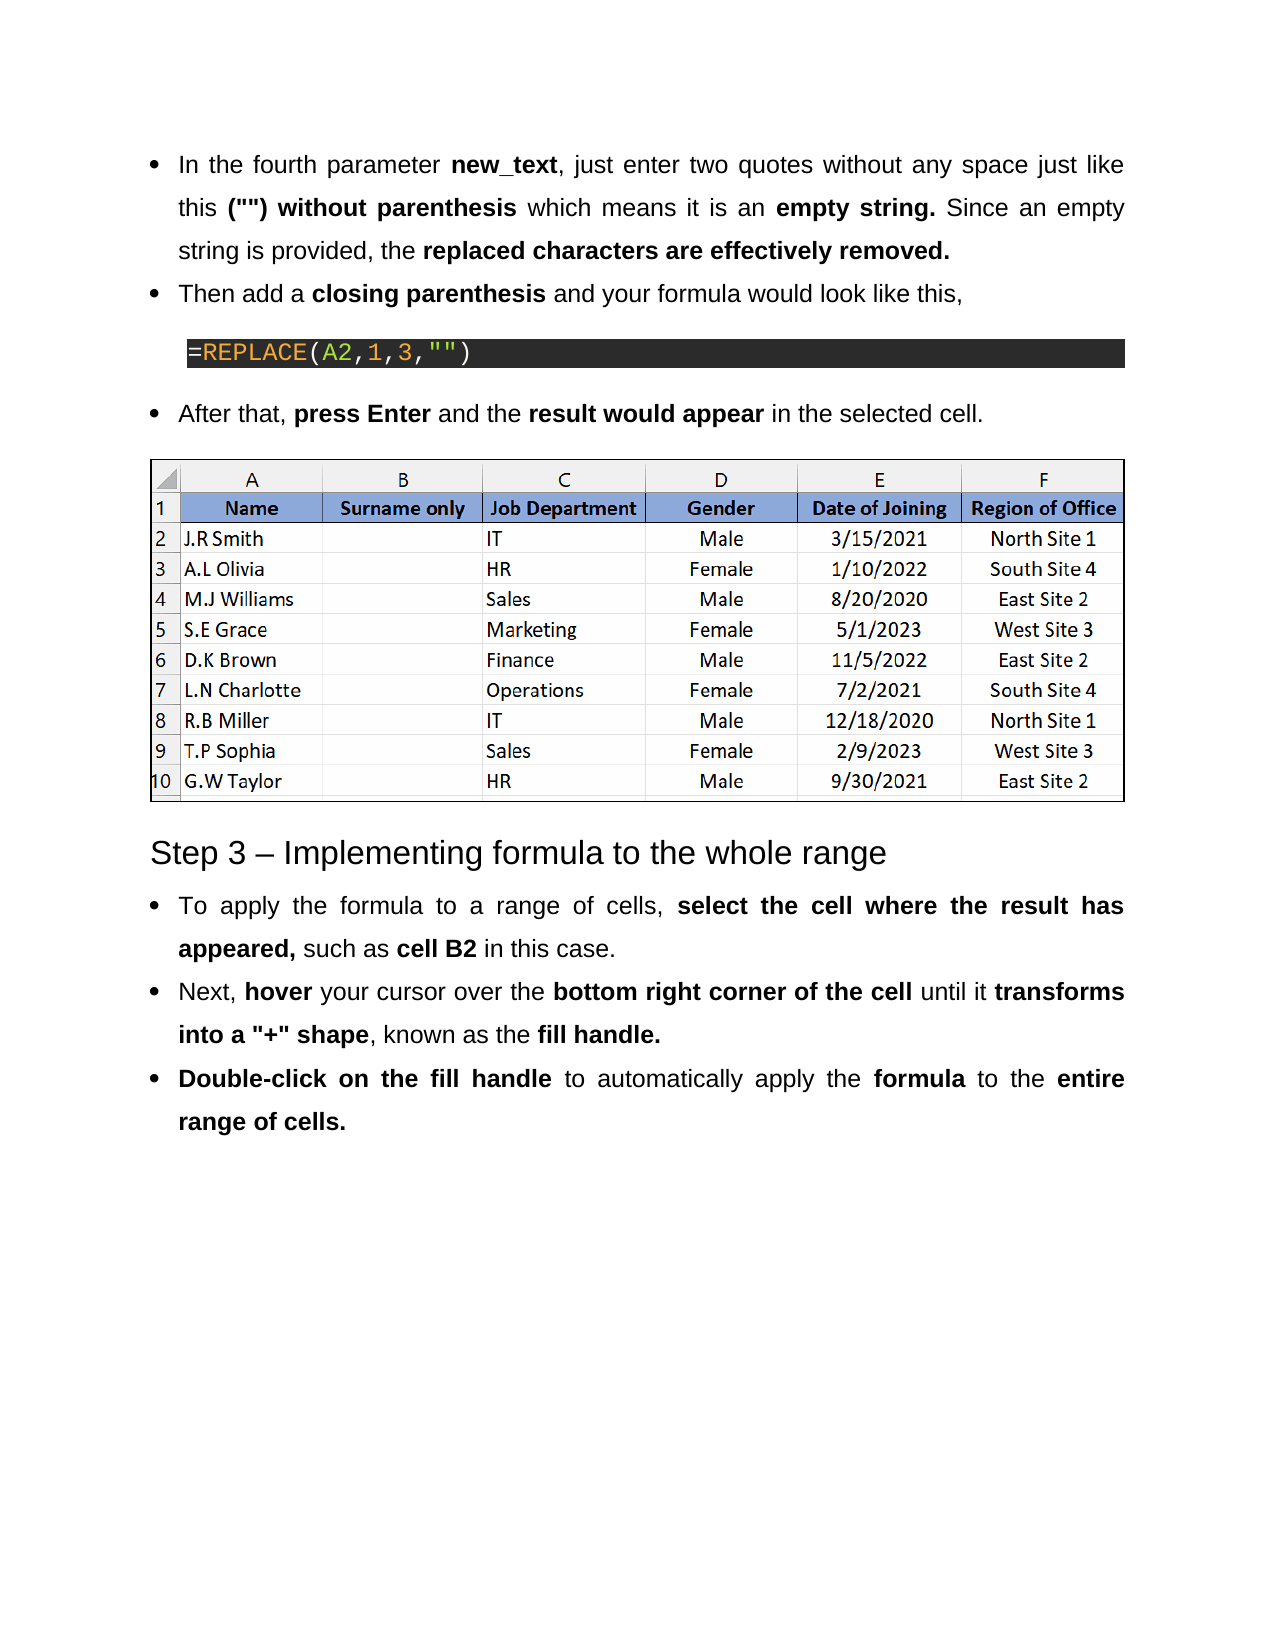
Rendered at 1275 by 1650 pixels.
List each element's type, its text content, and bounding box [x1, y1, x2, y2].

text =REPLACE(A2,1,3,"") [187, 339, 1125, 368]
list To apply the formula to a range of cells, select the cell where the result has appeared, such as cell B2 in this case. [150, 891, 1125, 963]
list Double-click on the fill handle to automatically apply the formula to the entire range of cells. [150, 1063, 1125, 1136]
list After that, press Enter and the result would appear in the selected cell. [150, 398, 1125, 427]
subtitle Step 3 – Implementing formula to the whole range [150, 833, 1125, 872]
list Next, hover your cursor over the bottom right corner of the cell until it transforms into a "+" shape, known as the fill handle. [150, 977, 1125, 1049]
picture [152, 460, 1123, 801]
list In the fourth parameter new_text, just enter two quotes without any space just like this ("") without parenthesis which means it is an empty string. Since an empty string is provided, the replaced characters are effectively removed. [150, 150, 1125, 265]
list Then add a closing parenthesis and your formula would look like this, [150, 279, 1125, 308]
